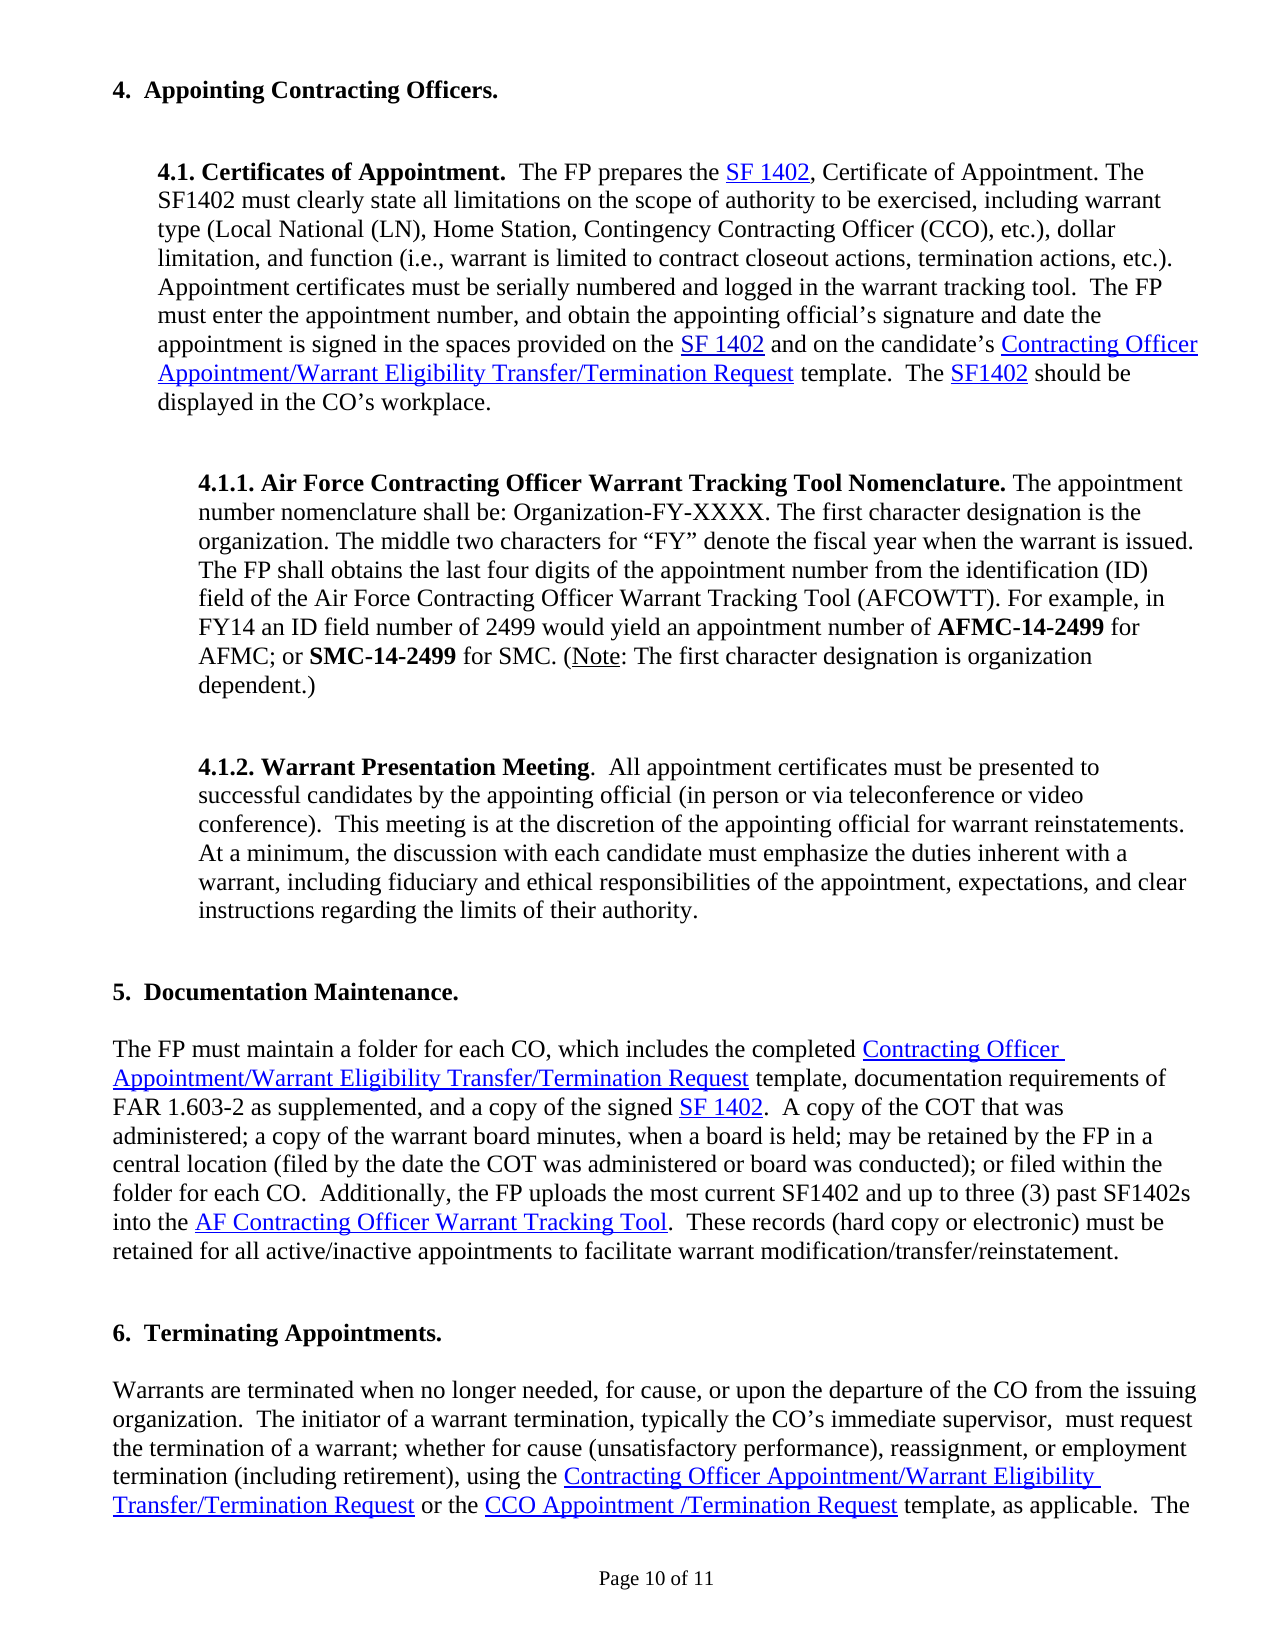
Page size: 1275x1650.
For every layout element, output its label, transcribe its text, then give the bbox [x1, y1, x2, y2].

subtitle 6. Terminating Appointments. [112, 1318, 1200, 1346]
subtitle 4. Appointing Contracting Officers. [112, 75, 1200, 104]
list 4.1.2. Warrant Presentation Meeting. All appointment certificates must be presented to successful candidates by the appointing official (in person or via teleconference or video conference). This meeting is at the discretion of the appointing official for warrant reinstatements. At a minimum, the discussion with each candidate must emphasize the duties inherent with a warrant, including fiduciary and ethical responsibilities of the appointment, expectations, and clear instructions regarding the limits of their authority. [198, 752, 1200, 924]
list 4.1.1. Air Force Contracting Officer Warrant Tracking Tool Nomenclature. The appointment number nomenclature shall be: Organization-FY-XXXX. The first character designation is the organization. The middle two characters for “FY” denote the fiscal year when the warrant is issued. The FP shall obtains the last four digits of the appointment number from the identification (ID) field of the Air Force Contracting Officer Warrant Tracking Tool (AFCOWTT). For example, in FY14 an ID field number of 2499 would yield an appointment number of AFMC-14-2499 for AFMC; or SMC-14-2499 for SMC. (Note: The first character designation is organization dependent.) [198, 468, 1200, 698]
text The FP must maintain a folder for each CO, which includes the completed Contracting Officer Appointment/Warrant Eligibility Transfer/Termination Request template, documentation requirements of FAR 1.603-2 as supplemented, and a copy of the signed SF 1402. A copy of the COT that was administered; a copy of the warrant board minutes, when a board is held; may be retained by the FP in a central location (filed by the date the COT was administered or board was conducted); or filed within the folder for each CO. Additionally, the FP uploads the most current SF1402 and up to three (3) past SF1402s into the AF Contracting Officer Warrant Tracking Tool. These records (hard copy or electronic) must be retained for all active/inactive appointments to facilitate warrant modification/transfer/reinstatement. [112, 1034, 1200, 1264]
list 4.1. Certificates of Appointment. The FP prepares the SF 1402, Certificate of Appointment. The SF1402 must clearly state all limitations on the scope of authority to be exercised, including warrant type (Local National (LN), Home Station, Contingency Contracting Officer (CCO), etc.), dollar limitation, and function (i.e., warrant is limited to contract closeout actions, termination actions, etc.). Appointment certificates must be serially numbered and logged in the warrant tracking tool. The FP must enter the appointment number, and obtain the appointing official’s signature and date the appointment is signed in the spaces provided on the SF 1402 and on the candidate’s Contracting Officer Appointment/Warrant Eligibility Transfer/Termination Request template. The SF1402 should be displayed in the CO’s workplace. [157, 157, 1200, 416]
subtitle 5. Documentation Maintenance. [112, 977, 1200, 1006]
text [112, 1375, 1200, 1519]
